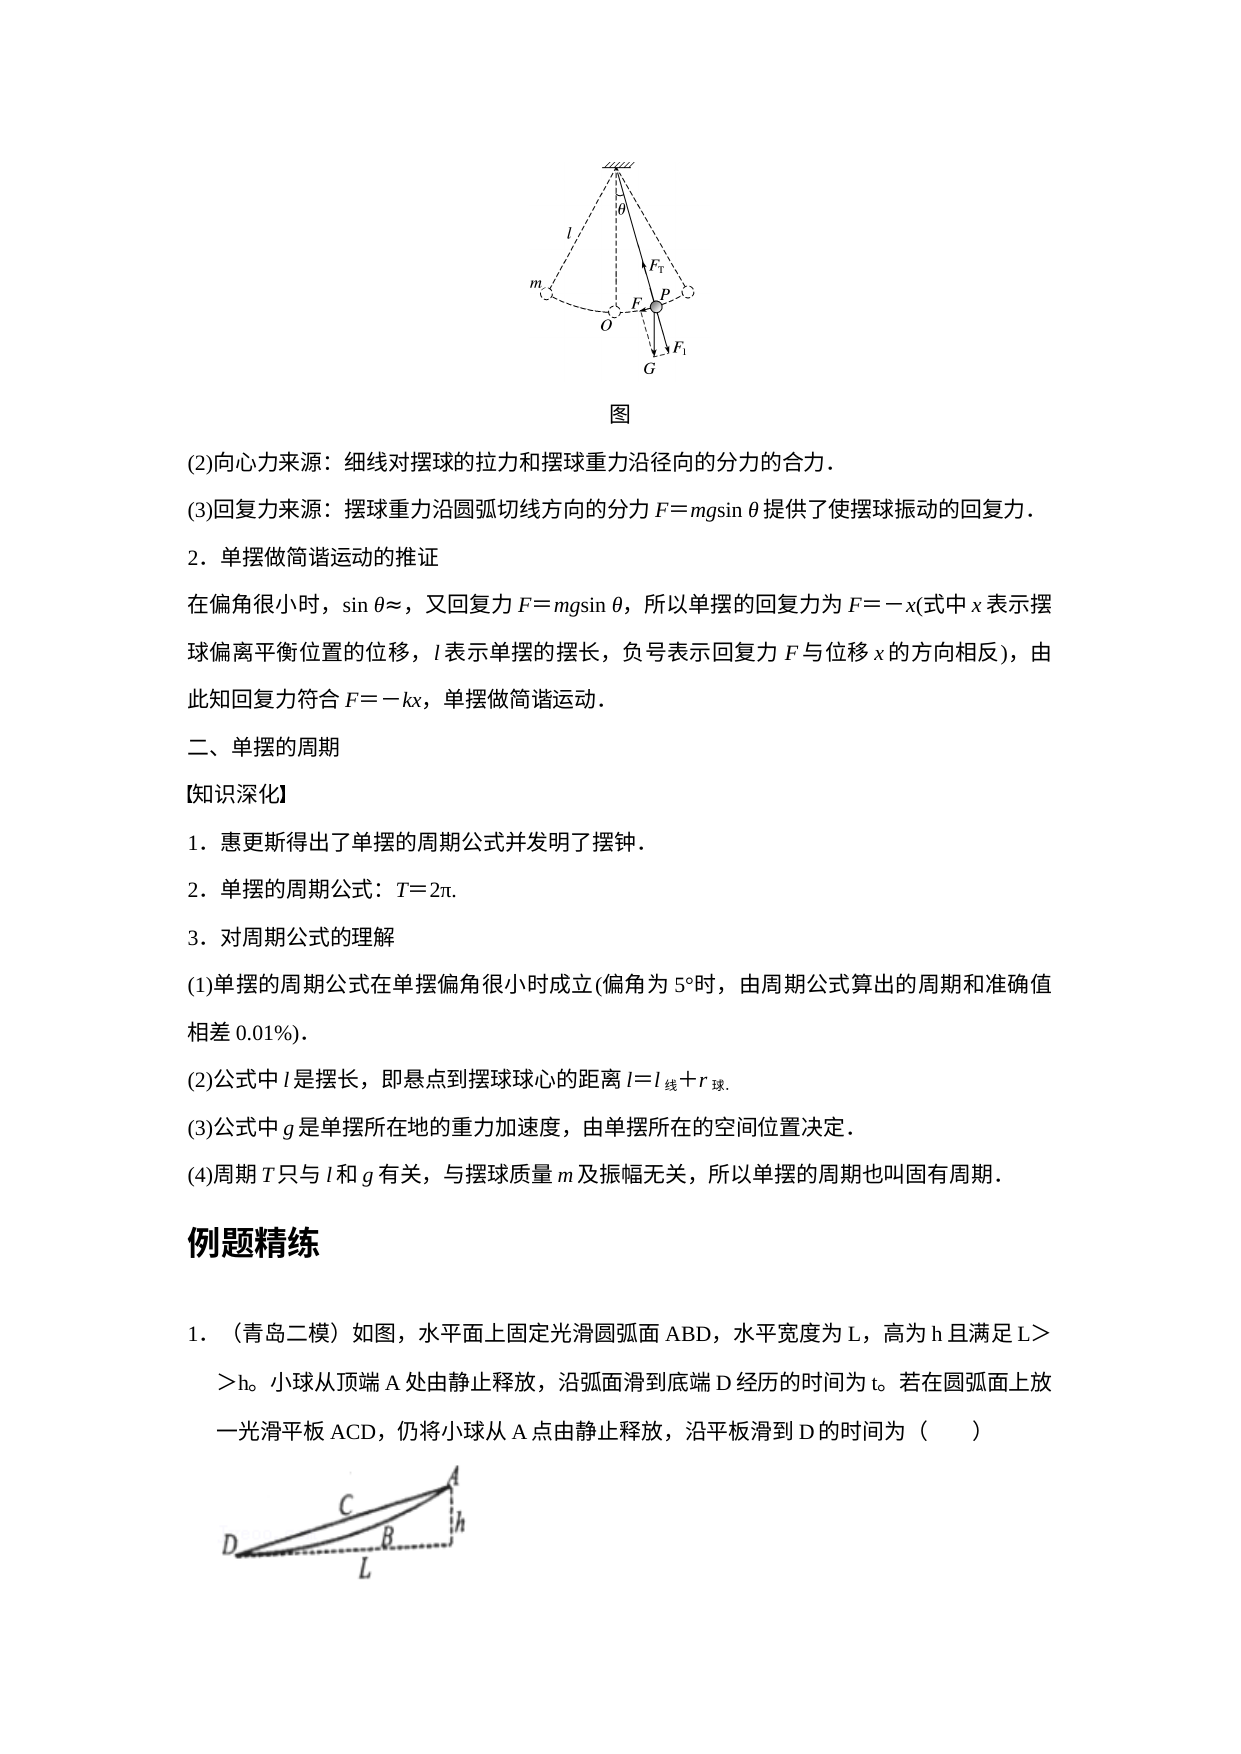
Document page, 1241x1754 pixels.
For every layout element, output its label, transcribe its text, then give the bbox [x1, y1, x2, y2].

text (3)公式中g是单摆所在地的重力加速度，由单摆所在的空间位置决定． [187, 1109, 1053, 1141]
text 2．单摆做简谐运动的推证 [187, 539, 1053, 571]
text 在偏角很小时，sin θ≈，又回复力F＝mgsin θ，所以单摆的回复力为F＝－x(式中x表示摆球偏离平衡位置的位移，l表示单摆的摆长，负号表示回复力F与位移x的方向相反)，由此知回复力符合F＝－kx，单摆做简谐运动． [187, 587, 1053, 714]
text 知识深化 [187, 777, 1053, 809]
text (2)公式中l是摆长，即悬点到摆球球心的距离l＝l线＋r球． [187, 1062, 1053, 1094]
picture [187, 785, 193, 803]
text 1．（青岛二模）如图，水平面上固定光滑圆弧面ABD，水平宽度为L，高为h且满足L＞＞h。小球从顶端A处由静止释放，沿弧面滑到底端D经历的时间为t。若在圆弧面上放一光滑平板ACD，仍将小球从A点由静止释放，沿平板滑到D的时间为（ ） [187, 1316, 1053, 1446]
text (1)单摆的周期公式在单摆偏角很小时成立(偏角为5°时，由周期公式算出的周期和准确值相差0.01%)． [187, 967, 1053, 1046]
text 图 [187, 397, 1053, 429]
text 2．单摆的周期公式：T＝2π. [187, 872, 1053, 904]
picture [280, 785, 285, 803]
subtitle 例题精练 [187, 1217, 1053, 1265]
text (2)向心力来源：细线对摆球的拉力和摆球重力沿径向的分力的合力． [187, 444, 1053, 476]
text 3．对周期公式的理解 [187, 919, 1053, 951]
text 1．惠更斯得出了单摆的周期公式并发明了摆钟． [187, 824, 1053, 856]
picture [528, 162, 712, 382]
text (4)周期T只与l和g有关，与摆球质量m及振幅无关，所以单摆的周期也叫固有周期． [187, 1157, 1053, 1189]
text 二、单摆的周期 [187, 729, 1053, 761]
text (3)回复力来源：摆球重力沿圆弧切线方向的分力F＝mgsin θ提供了使摆球振动的回复力． [187, 492, 1053, 524]
picture [216, 1461, 471, 1584]
